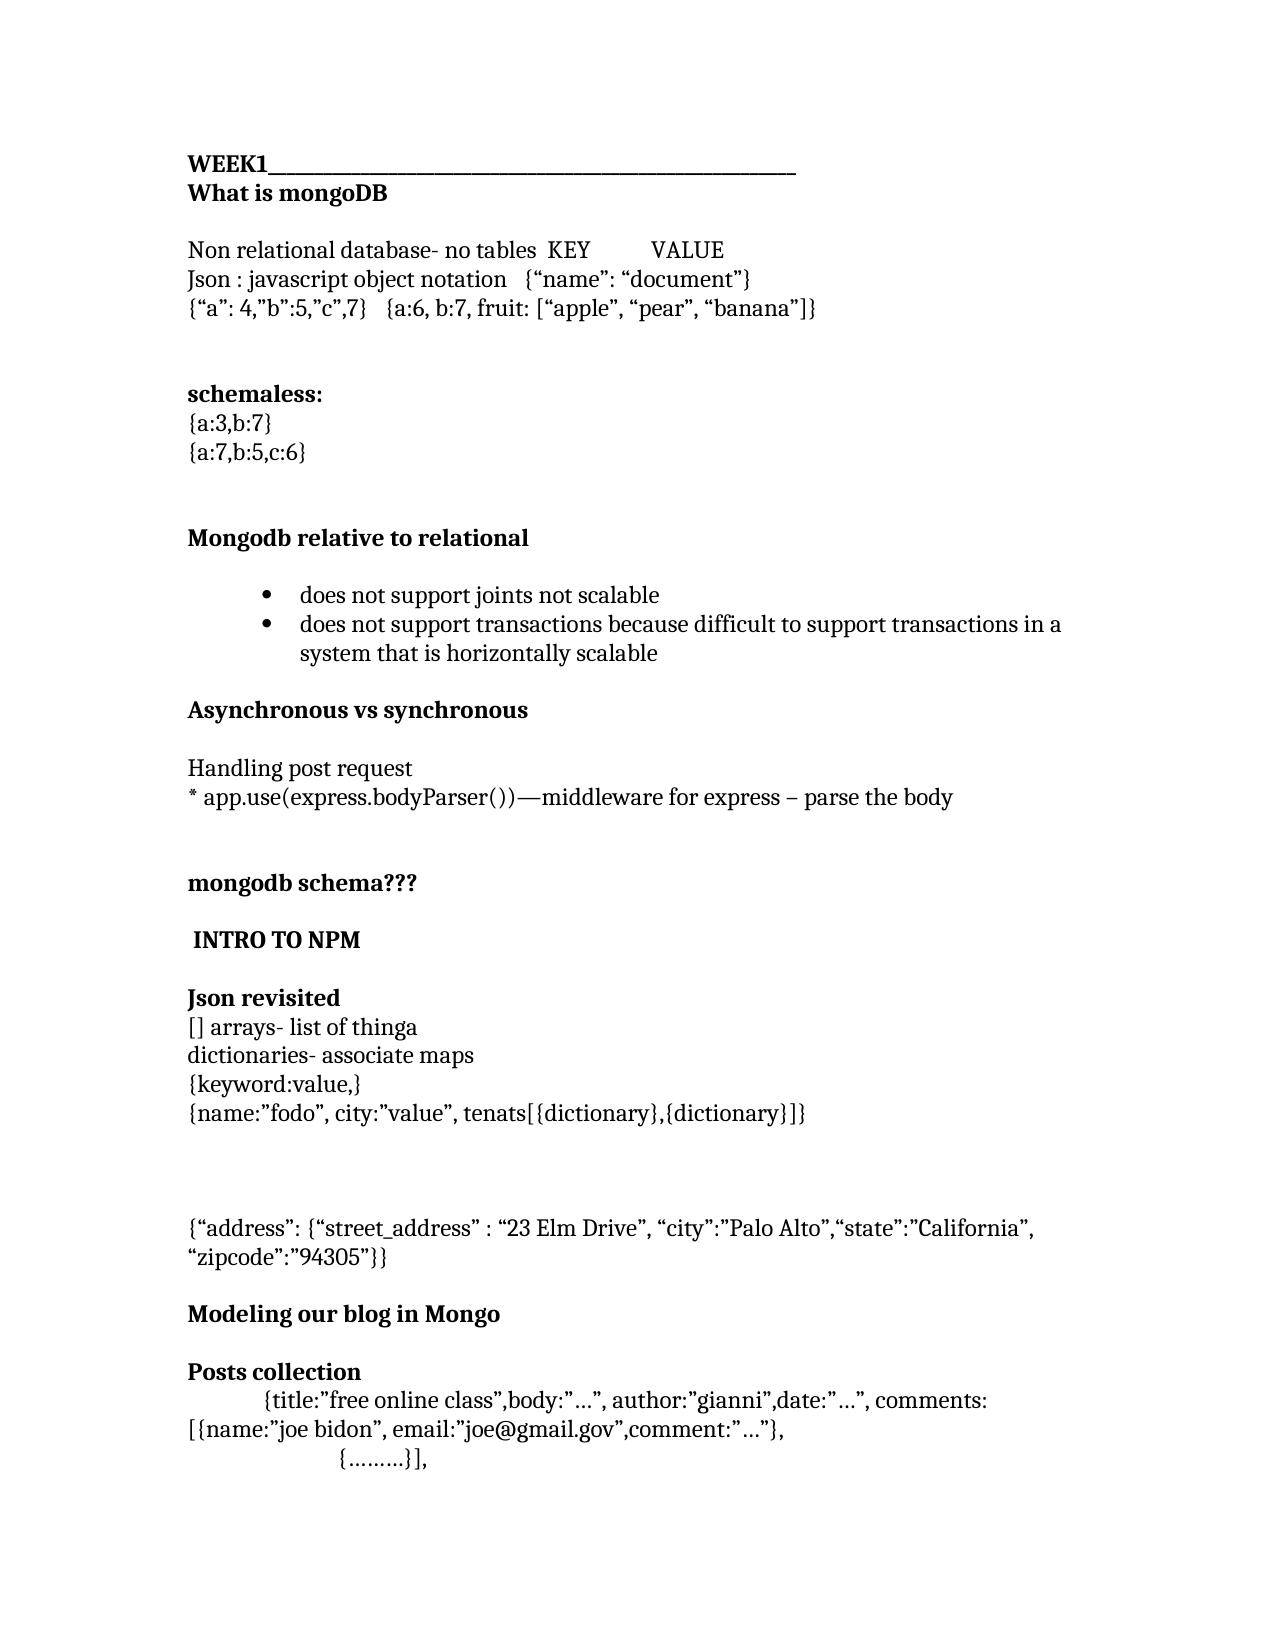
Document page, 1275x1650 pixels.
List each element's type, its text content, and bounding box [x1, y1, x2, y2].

text What is mongoDB [187, 179, 1087, 207]
text Non relational database- no tables KEY VALUE [187, 236, 1087, 265]
text Json : javascript object notation {“name”: “document”} [187, 265, 1087, 294]
text Modeling our blog in Mongo [187, 1300, 1087, 1329]
list does not support joints not scalable [262, 581, 1087, 610]
text dictionaries- associate maps [187, 1041, 1087, 1070]
text Mongodb relative to relational [187, 524, 1087, 552]
list does not support transactions because difficult to support transactions in a system that is horizontally scalable [262, 610, 1087, 667]
text Json revisited [187, 984, 1087, 1012]
text schemaless: [187, 380, 1087, 409]
text [] arrays- list of thinga [187, 1012, 1087, 1041]
text {a:3,b:7} [187, 409, 1087, 437]
text {“a”: 4,”b”:5,”c”,7} {a:6, b:7, fruit: [“apple”, “pear”, “banana”]} [187, 294, 1087, 322]
text INTRO TO NPM [187, 926, 1087, 955]
text Asynchronous vs synchronous [187, 696, 1087, 725]
text {a:7,b:5,c:6} [187, 437, 1087, 466]
text {title:”free online class”,body:”…”, author:”gianni”,date:”…”, comments:[{name:”joe bidon”, email:”joe@gmail.gov”,comment:”…”}, [187, 1386, 1087, 1444]
text Posts collection [187, 1357, 1087, 1386]
text {name:”fodo”, city:”value”, tenats[{dictionary},{dictionary}]} [187, 1099, 1087, 1127]
text {keyword:value,} [187, 1070, 1087, 1099]
text {“address”: {“street_address” : “23 Elm Drive”, “city”:”Palo Alto”,“state”:”California”, “zipcode”:”94305”}} [187, 1214, 1087, 1271]
text {………}], [262, 1444, 1087, 1472]
text mongodb schema??? [187, 869, 1087, 897]
text * app.use(express.bodyParser())—middleware for express – parse the body [187, 782, 1087, 811]
text Handling post request [187, 754, 1087, 782]
text WEEK1_________________________________________________________ [187, 150, 1087, 179]
